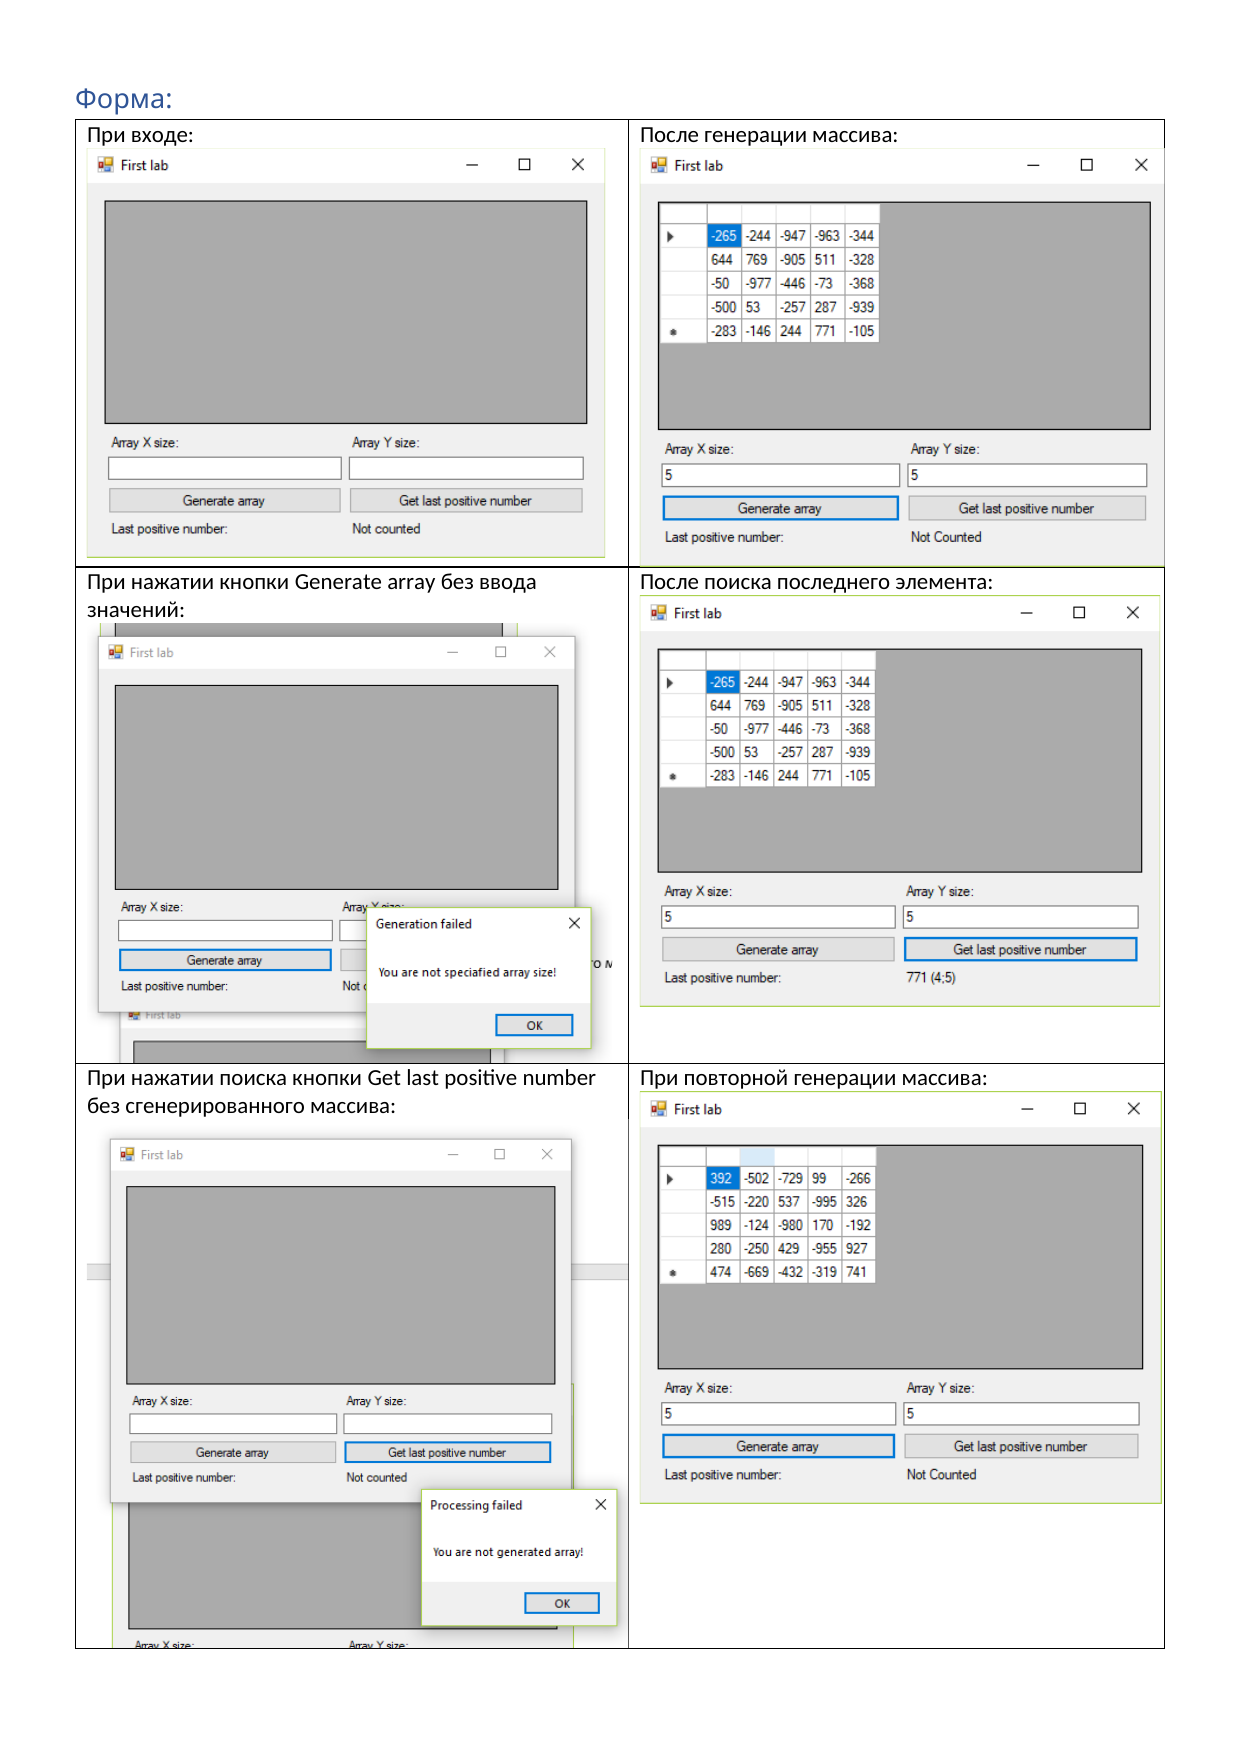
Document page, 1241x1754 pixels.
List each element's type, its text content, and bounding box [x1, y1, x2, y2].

picture [639, 1091, 1162, 1504]
picture [639, 148, 1165, 567]
table_cell При нажатии поиска кнопки Get last positive number без сгенерированного массива: [76, 1064, 628, 1648]
subtitle Форма: [75, 79, 1165, 116]
table_cell После поиска последнего элемента: [629, 568, 1164, 1062]
table_header При входе: [76, 120, 628, 566]
picture [86, 1119, 629, 1648]
picture [639, 595, 1160, 1007]
table_cell При повторной генерации массива: [629, 1064, 1164, 1648]
picture [86, 623, 613, 1063]
table_header После генерации массива: [629, 120, 1164, 566]
picture [86, 148, 606, 558]
table_cell При нажатии кнопки Generate array без ввода значений: [76, 568, 628, 1062]
